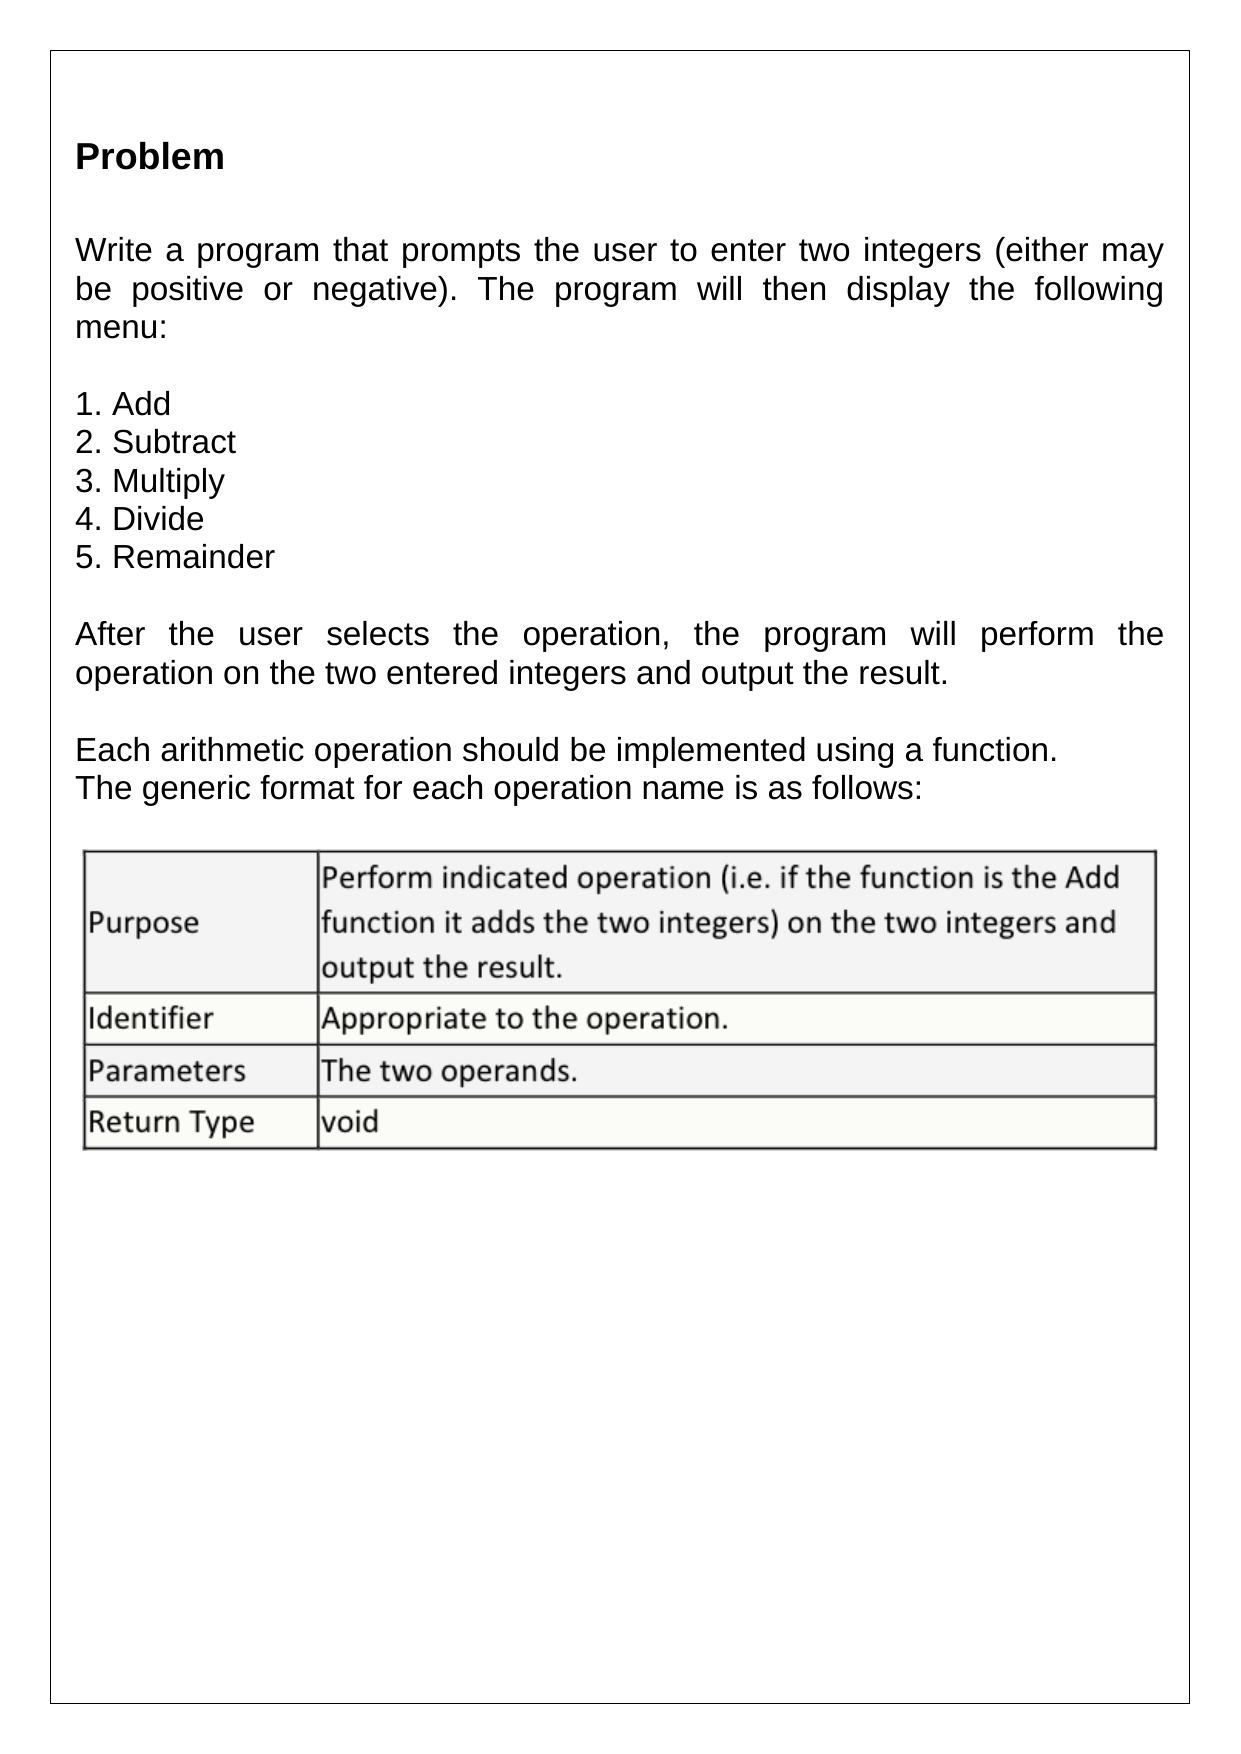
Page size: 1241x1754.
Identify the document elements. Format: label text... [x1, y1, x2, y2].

picture [75, 845, 1165, 1154]
text 2. Subtract [75, 422, 1165, 461]
text Problem [75, 134, 1165, 177]
text 3. Multiply [75, 461, 1165, 499]
text The generic format for each operation name is as follows: [75, 768, 1165, 807]
text 4. Divide [75, 499, 1165, 538]
text Each arithmetic operation should be implemented using a function. [75, 730, 1165, 768]
text 5. Remainder [75, 538, 1165, 576]
text 1. Add [75, 384, 1165, 422]
text After the user selects the operation, the program will perform the operation on the two entered integers and output the result. [75, 614, 1165, 691]
text Write a program that prompts the user to enter two integers (either may be positive or negative). The program will then display the following menu: [75, 230, 1165, 345]
